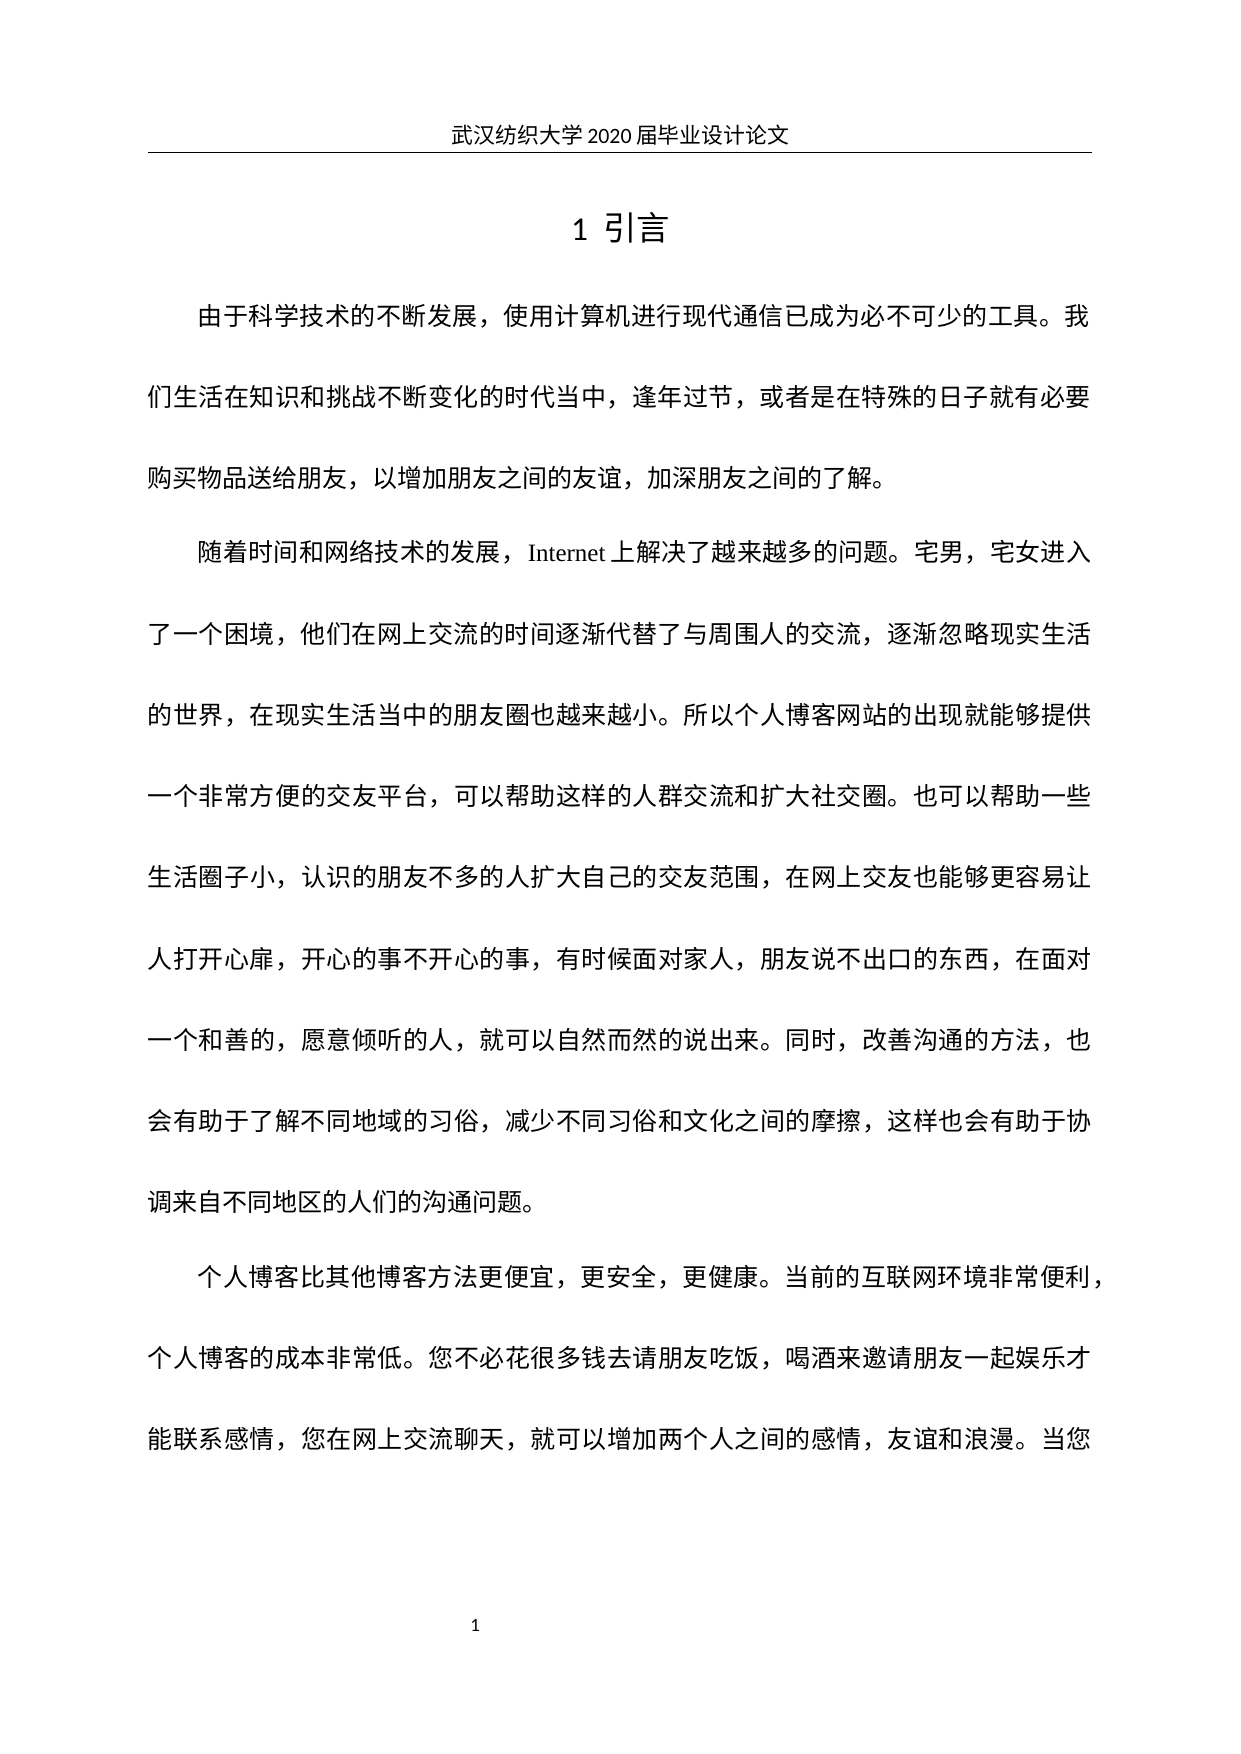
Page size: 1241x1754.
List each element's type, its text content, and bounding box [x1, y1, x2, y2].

text 1 引言 [148, 193, 1092, 258]
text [148, 1243, 1092, 1470]
text 由于科学技术的不断发展，使用计算机进行现代通信已成为必不可少的工具。我们生活在知识和挑战不断变化的时代当中，逢年过节，或者是在特殊的日子就有必要购买物品送给朋友，以增加朋友之间的友谊，加深朋友之间的了解。 [148, 282, 1092, 509]
text 随着时间和网络技术的发展，Internet上解决了越来越多的问题。宅男，宅女进入了一个困境，他们在网上交流的时间逐渐代替了与周围人的交流，逐渐忽略现实生活的世界，在现实生活当中的朋友圈也越来越小。所以个人博客网站的出现就能够提供一个非常方便的交友平台，可以帮助这样的人群交流和扩大社交圈。也可以帮助一些生活圈子小，认识的朋友不多的人扩大自己的交友范围，在网上交友也能够更容易让人打开心扉，开心的事不开心的事，有时候面对家人，朋友说不出口的东西，在面对一个和善的，愿意倾听的人，就可以自然而然的说出来。同时，改善沟通的方法，也会有助于了解不同地域的习俗，减少不同习俗和文化之间的摩擦，这样也会有助于协调来自不同地区的人们的沟通问题。 [148, 518, 1092, 1233]
